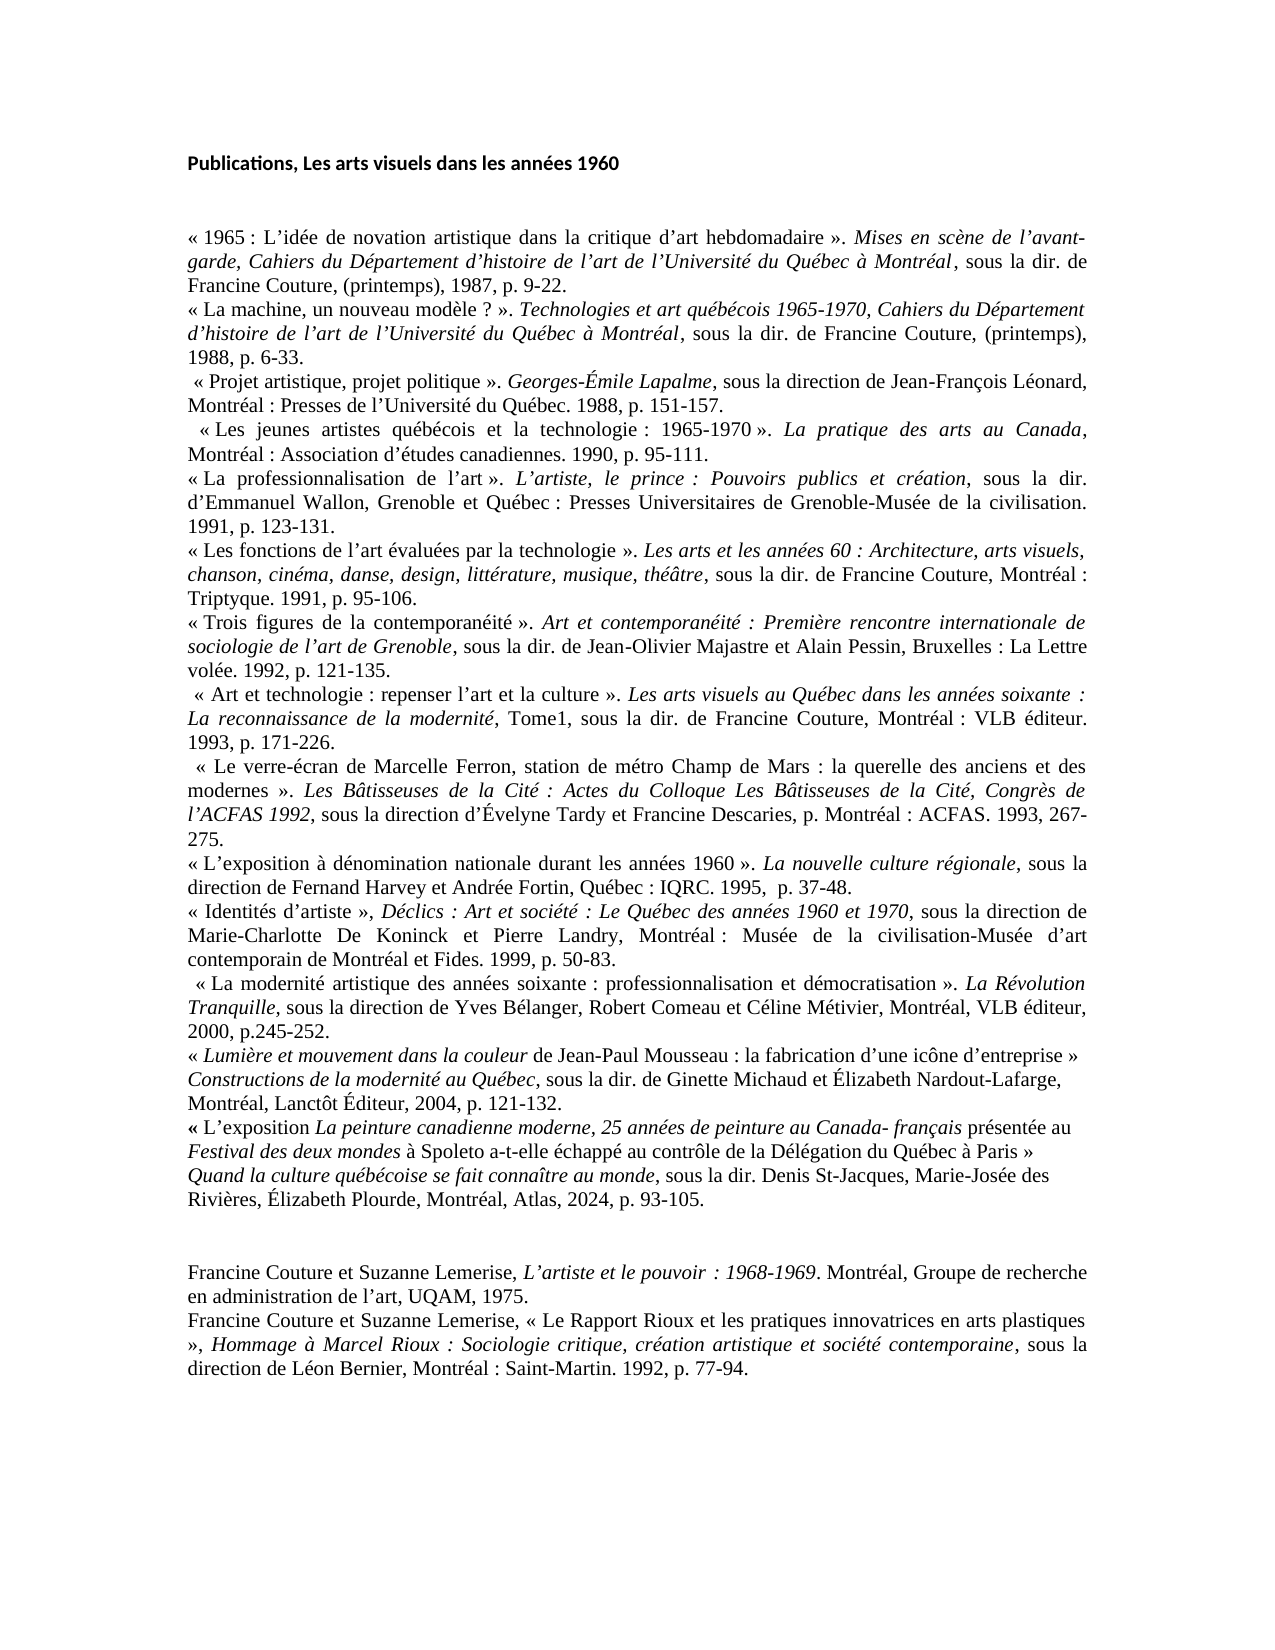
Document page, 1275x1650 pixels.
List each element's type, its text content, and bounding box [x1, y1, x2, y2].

text Publications, Les arts visuels dans les années 1960 [187, 150, 1087, 175]
text Francine Couture et Suzanne Lemerise, L’artiste et le pouvoir : 1968-1969. Montréal, Groupe de recherche en administration de l’art, UQAM, 1975. [187, 1259, 1087, 1308]
text « L’exposition à dénomination nationale durant les années 1960 ». La nouvelle culture régionale, sous la direction de Fernand Harvey et Andrée Fortin, Québec : IQRC. 1995, p. 37-48. [187, 851, 1087, 899]
text « La modernité artistique des années soixante : professionnalisation et démocratisation ». La Révolution Tranquille, sous la direction de Yves Bélanger, Robert Comeau et Céline Métivier, Montréal, VLB éditeur, 2000, p.245-252. [187, 971, 1087, 1043]
text « Le verre-écran de Marcelle Ferron, station de métro Champ de Mars : la querelle des anciens et des modernes ». Les Bâtisseuses de la Cité : Actes du Colloque Les Bâtisseuses de la Cité, Congrès de l’ACFAS 1992, sous la direction d’Évelyne Tardy et Francine Descaries, p. Montréal : ACFAS. 1993, 267-275. [187, 754, 1087, 851]
text « Lumière et mouvement dans la couleur de Jean-Paul Mousseau : la fabrication d’une icône d’entreprise » Constructions de la modernité au Québec, sous la dir. de Ginette Michaud et Élizabeth Nardout-Lafarge, Montréal, Lanctôt Éditeur, 2004, p. 121-132. [187, 1043, 1087, 1115]
text « Trois figures de la contemporanéité ». Art et contemporanéité : Première rencontre internationale de sociologie de l’art de Grenoble, sous la dir. de Jean-Olivier Majastre et Alain Pessin, Bruxelles : La Lettre volée. 1992, p. 121-135. [187, 610, 1087, 682]
text « Art et technologie : repenser l’art et la culture ». Les arts visuels au Québec dans les années soixante : La reconnaissance de la modernité, Tome1, sous la dir. de Francine Couture, Montréal : VLB éditeur. 1993, p. 171-226. [187, 682, 1087, 754]
text Francine Couture et Suzanne Lemerise, « Le Rapport Rioux et les pratiques innovatrices en arts plastiques », Hommage à Marcel Rioux : Sociologie critique, création artistique et société contemporaine, sous la direction de Léon Bernier, Montréal : Saint-Martin. 1992, p. 77-94. [187, 1308, 1087, 1380]
text « Les fonctions de l’art évaluées par la technologie ». Les arts et les années 60 : Architecture, arts visuels, chanson, cinéma, danse, design, littérature, musique, théâtre, sous la dir. de Francine Couture, Montréal : Triptyque. 1991, p. 95-106. [187, 538, 1087, 610]
text « Les jeunes artistes québécois et la technologie : 1965-1970 ». La pratique des arts au Canada, Montréal : Association d’études canadiennes. 1990, p. 95-111. [187, 417, 1087, 466]
text « Identités d’artiste », Déclics : Art et société : Le Québec des années 1960 et 1970, sous la direction de Marie-Charlotte De Koninck et Pierre Landry, Montréal : Musée de la civilisation-Musée d’art contemporain de Montréal et Fides. 1999, p. 50-83. [187, 899, 1087, 971]
text « La professionnalisation de l’art ». L’artiste, le prince : Pouvoirs publics et création, sous la dir. d’Emmanuel Wallon, Grenoble et Québec : Presses Universitaires de Grenoble-Musée de la civilisation. 1991, p. 123-131. [187, 466, 1087, 538]
text « La machine, un nouveau modèle ? ». Technologies et art québécois 1965-1970, Cahiers du Département d’histoire de l’art de l’Université du Québec à Montréal, sous la dir. de Francine Couture, (printemps), 1988, p. 6-33. [187, 297, 1087, 369]
text « Projet artistique, projet politique ». Georges-Émile Lapalme, sous la direction de Jean-François Léonard, Montréal : Presses de l’Université du Québec. 1988, p. 151-157. [187, 369, 1087, 417]
text « 1965 : L’idée de novation artistique dans la critique d’art hebdomadaire ». Mises en scène de l’avant-garde, Cahiers du Département d’histoire de l’art de l’Université du Québec à Montréal, sous la dir. de Francine Couture, (printemps), 1987, p. 9-22. [187, 225, 1087, 297]
text « L’exposition La peinture canadienne moderne, 25 années de peinture au Canada- français présentée au Festival des deux mondes à Spoleto a-t-elle échappé au contrôle de la Délégation du Québec à Paris » Quand la culture québécoise se fait connaître au monde, sous la dir. Denis St-Jacques, Marie-Josée des Rivières, Élizabeth Plourde, Montréal, Atlas, 2024, p. 93-105. [187, 1115, 1087, 1211]
